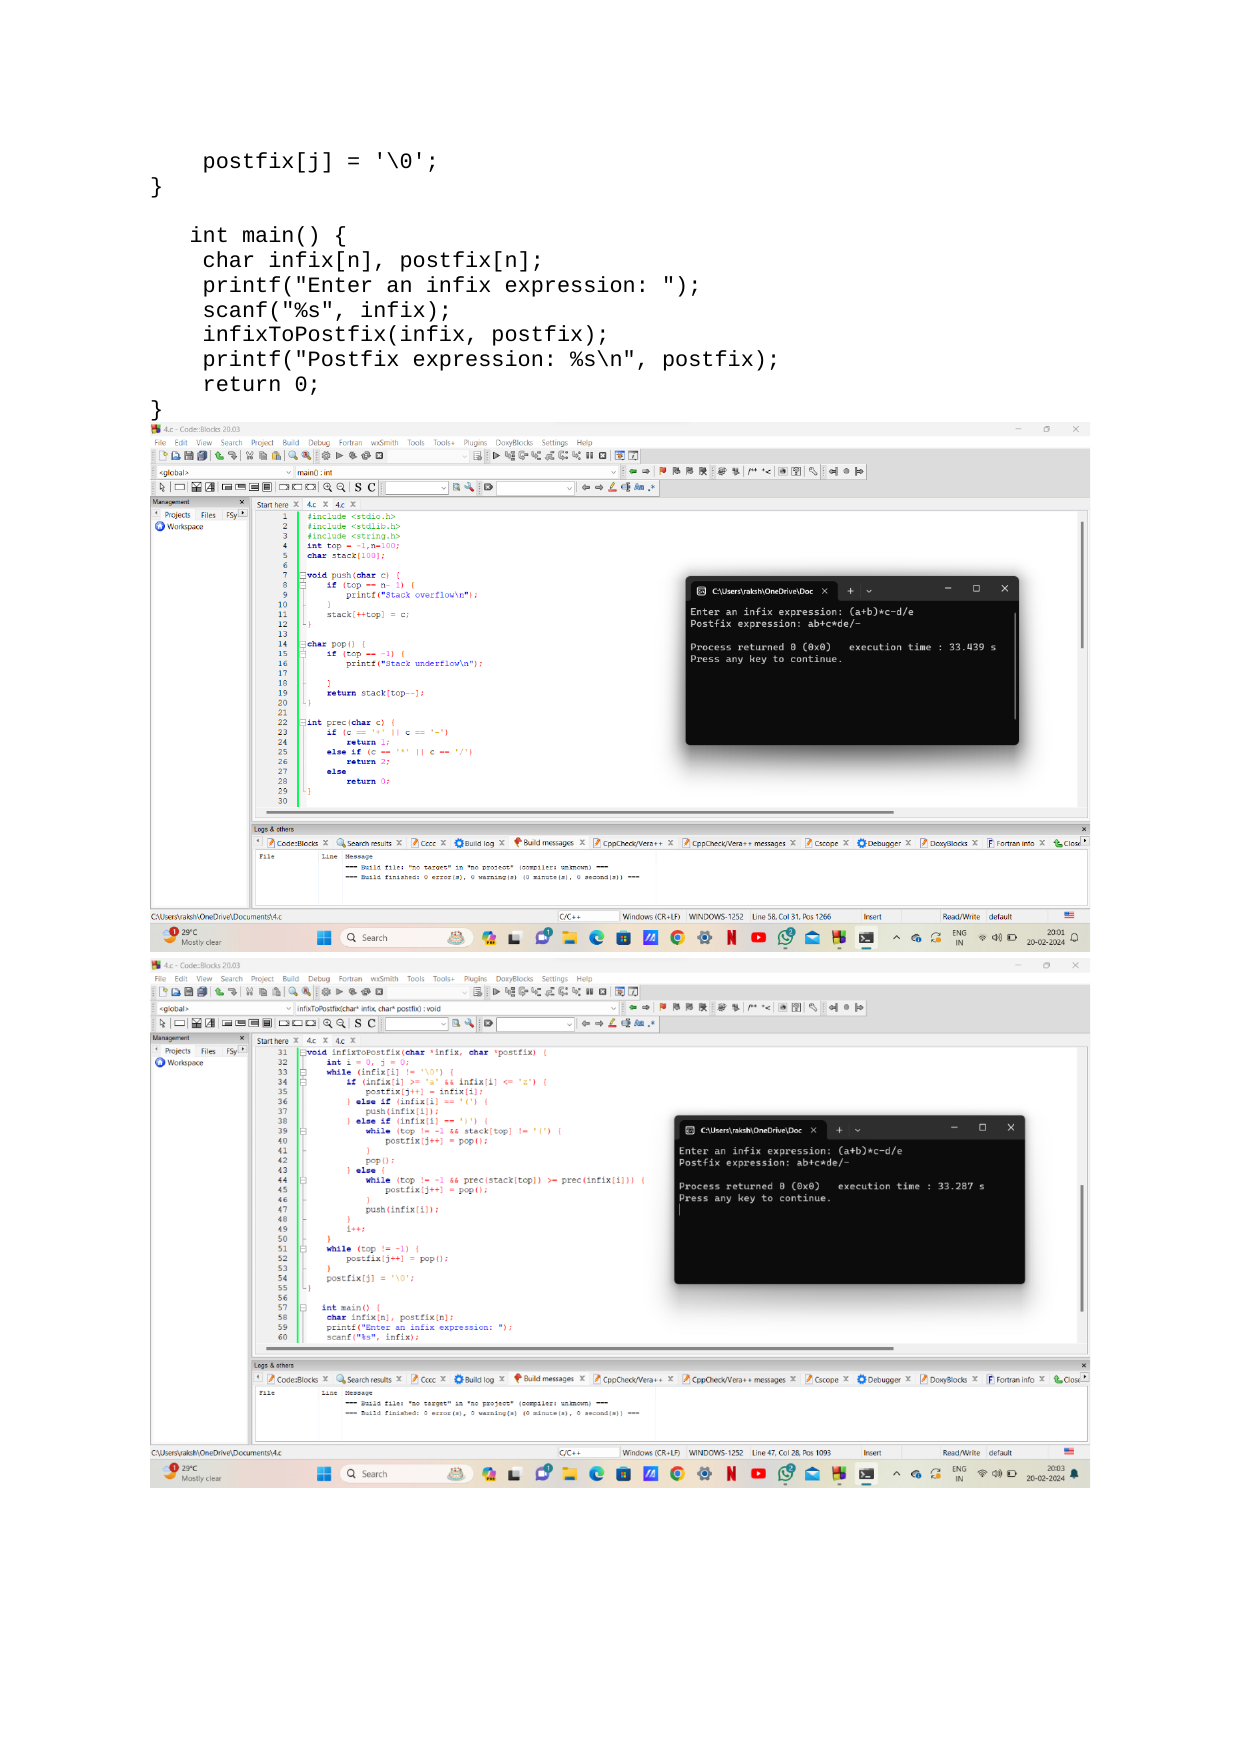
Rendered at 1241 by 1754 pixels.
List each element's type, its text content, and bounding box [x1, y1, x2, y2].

text char infix[n], postfix[n]; [150, 249, 1090, 274]
picture [150, 958, 1091, 1488]
text scanf("%s", infix); [150, 299, 1090, 323]
text } [150, 175, 1090, 199]
text return 0; [150, 373, 1090, 398]
text printf("Postfix expression: %s\n", postfix); [150, 348, 1090, 373]
text printf("Enter an infix expression: "); [150, 274, 1090, 299]
text } [150, 398, 1090, 422]
text postfix[j] = '\0'; [150, 150, 1090, 175]
text infixToPostfix(infix, postfix); [150, 323, 1090, 348]
picture [150, 422, 1091, 952]
text int main() { [150, 224, 1090, 249]
